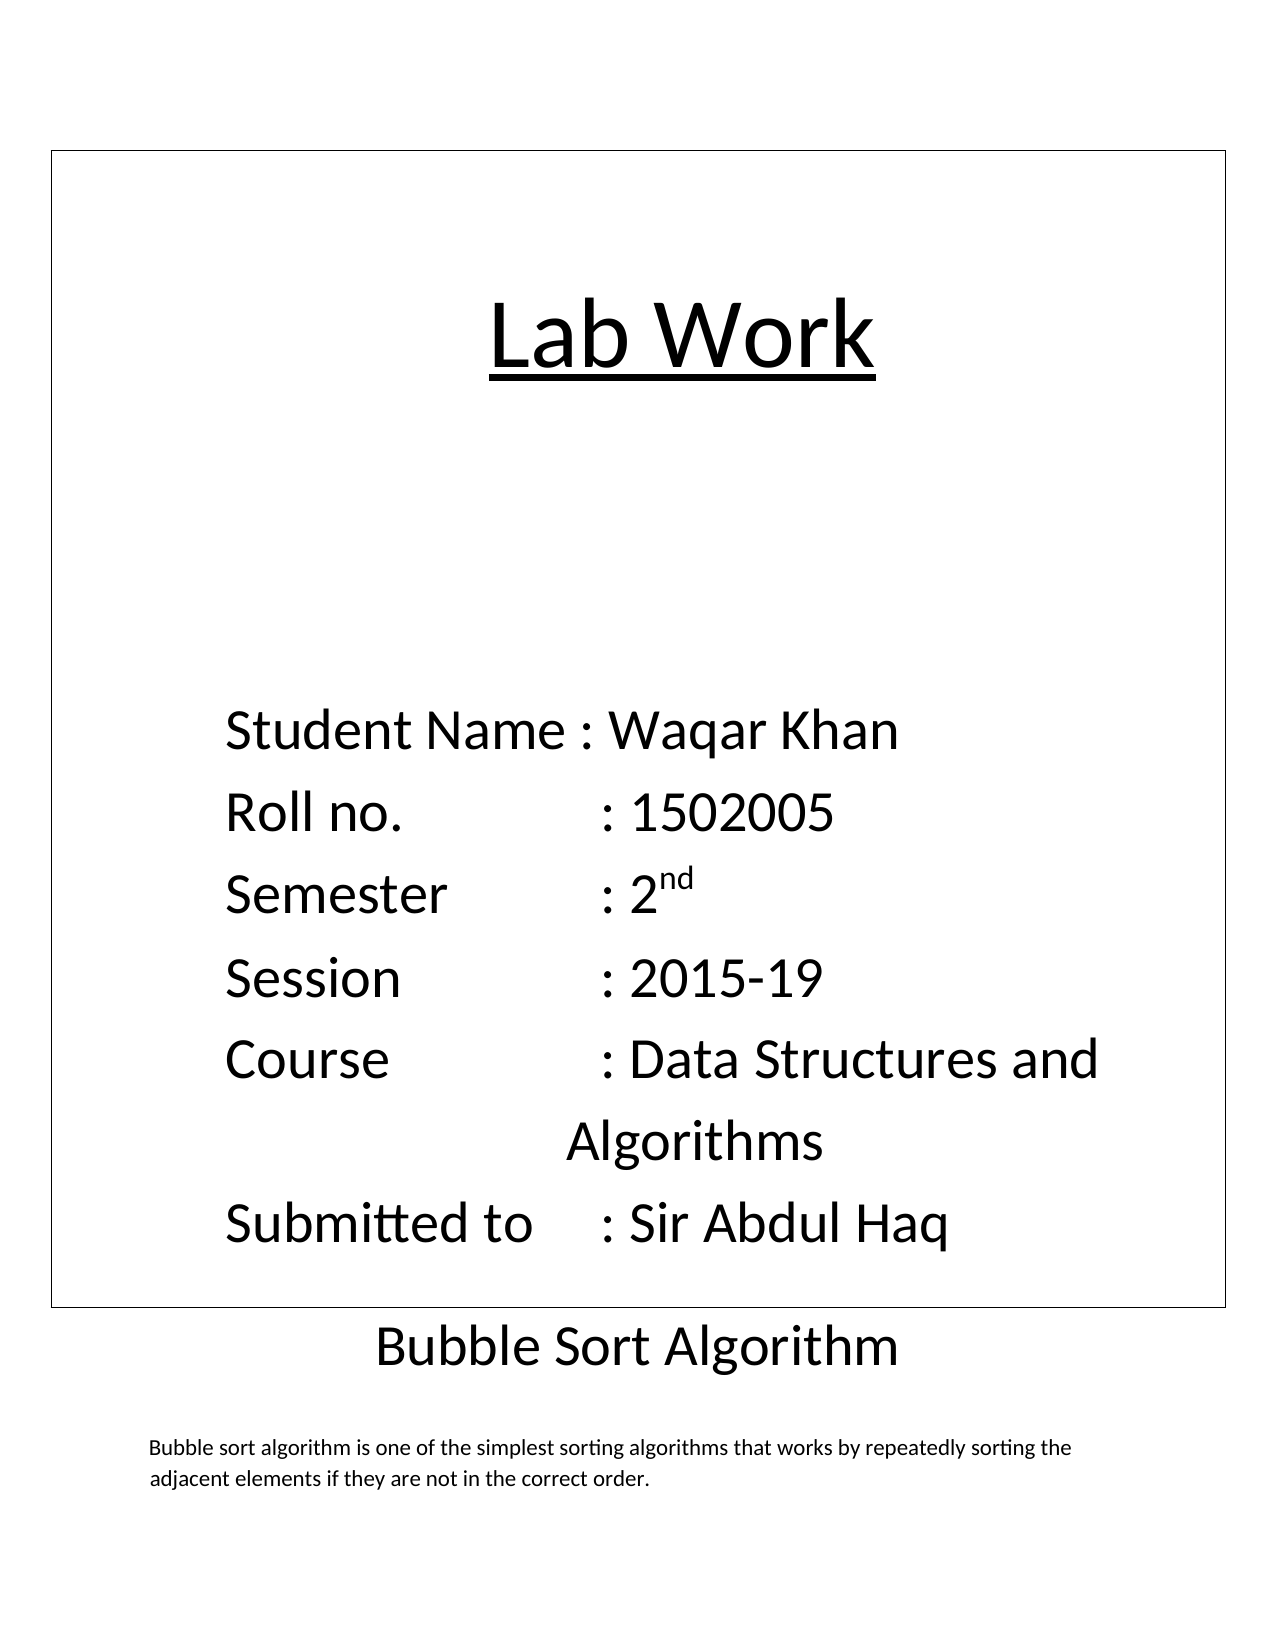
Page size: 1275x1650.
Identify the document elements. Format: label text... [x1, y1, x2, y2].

text Bubble Sort Algorithm [150, 1308, 1125, 1379]
table_header Lab Work Student Name : Waqar Khan Roll no. : 1502005 Semester : 2nd Session : 2015-19 Course : Data Structures and Algorithms Submitted to : Sir Abdul Haq [52, 151, 1225, 1307]
text Bubble sort algorithm is one of the simplest sorting algorithms that works by repeatedly sorting the adjacent elements if they are not in the correct order. [148, 1433, 1127, 1492]
